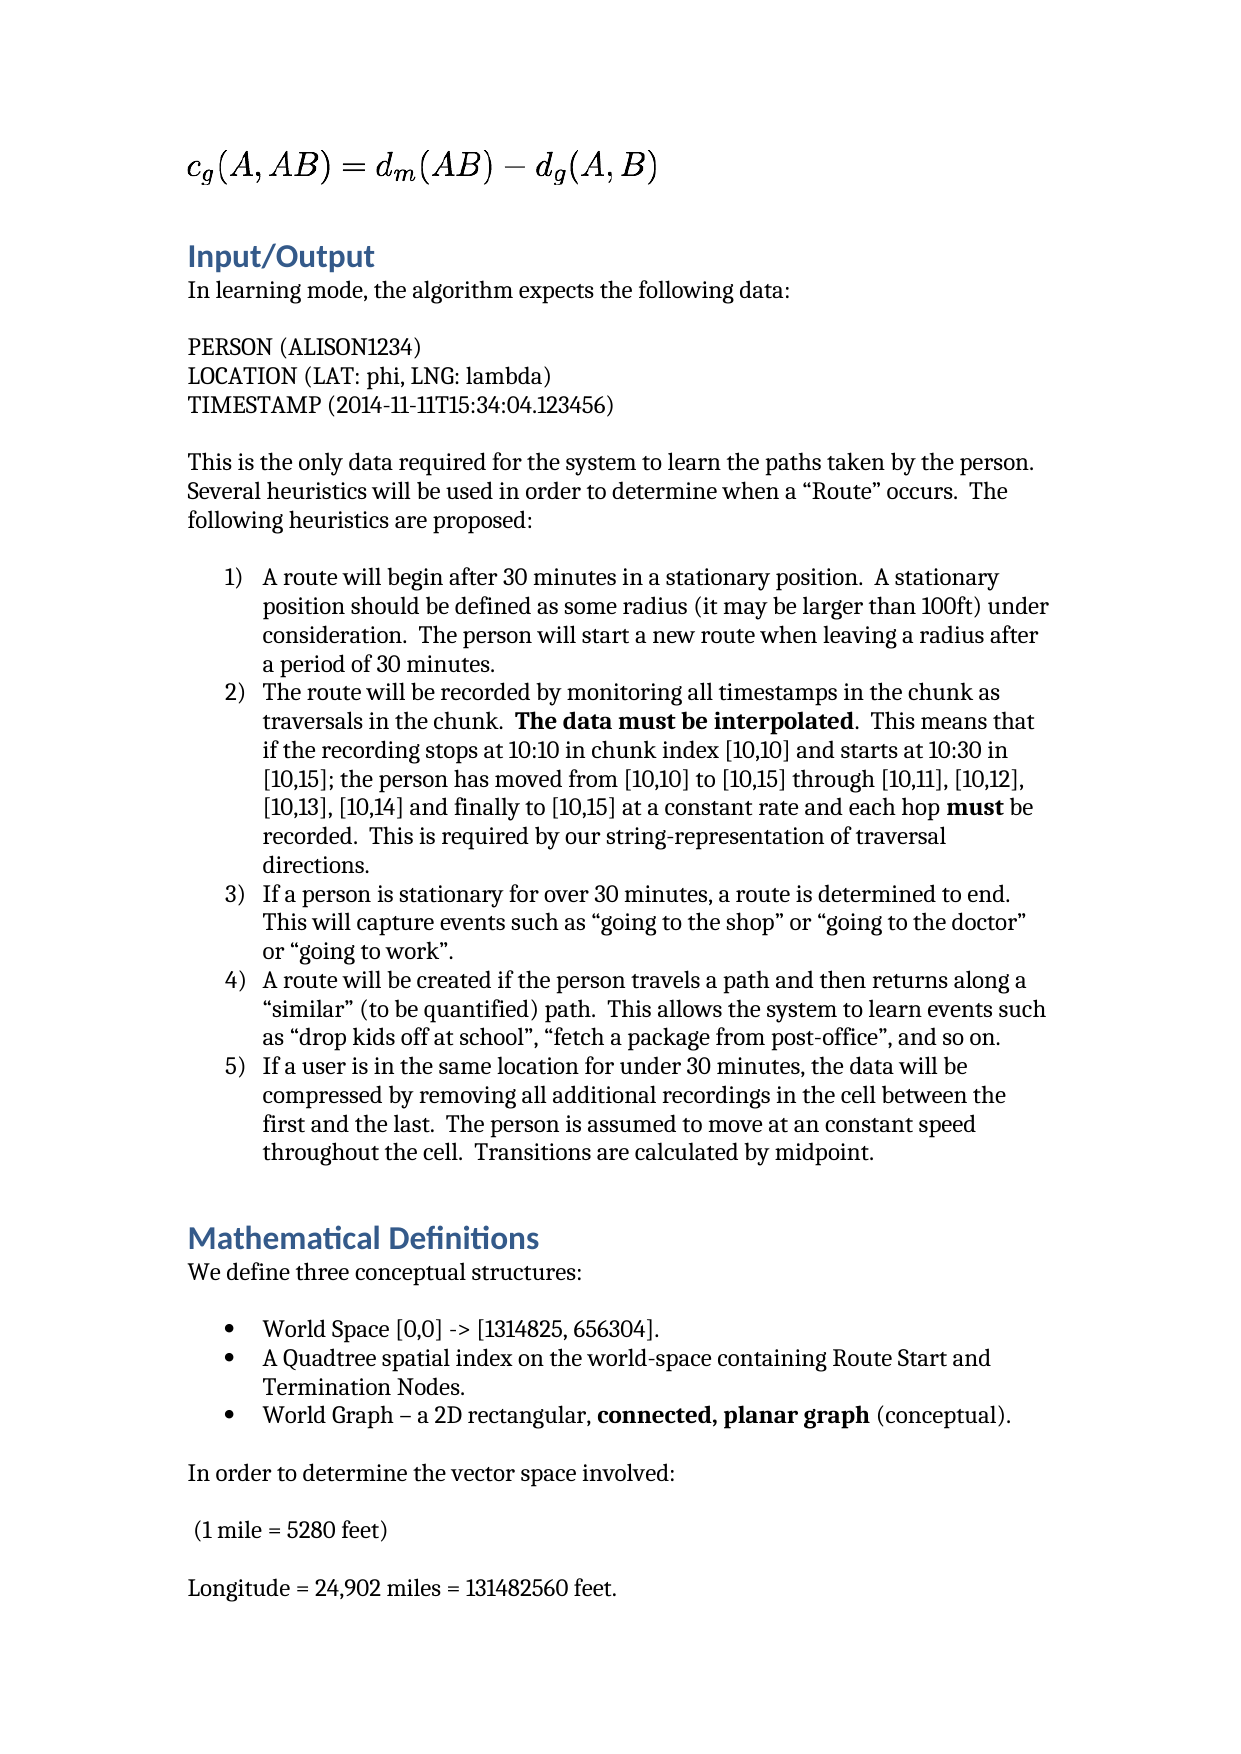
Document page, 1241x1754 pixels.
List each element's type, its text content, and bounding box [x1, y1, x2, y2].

list The route will be recorded by monitoring all timestamps in the chunk as traversals in the chunk. The data must be interpolated. This means that if the recording stops at 10:10 in chunk index [10,10] and starts at 10:30 in [10,15]; the person has moved from [10,10] to [10,15] through [10,11], [10,12], [10,13], [10,14] and finally to [10,15] at a constant rate and each hop must be recorded. This is required by our string-representation of traversal directions. [225, 678, 1053, 879]
text (1 mile = 5280 feet) [187, 1516, 1053, 1545]
list If a person is stationary for over 30 minutes, a route is determined to end. This will capture events such as “going to the shop” or “going to the doctor” or “going to work”. [225, 879, 1053, 966]
text Longitude = 24,902 miles = 131482560 feet. [187, 1574, 1053, 1603]
picture [187, 150, 656, 185]
list World Graph – a 2D rectangular, connected, planar graph (conceptual). [225, 1401, 1053, 1430]
list A Quadtree spatial index on the world-space containing Route Start and Termination Nodes. [225, 1344, 1053, 1401]
text We define three conceptual structures: [187, 1258, 1053, 1286]
text This is the only data required for the system to learn the paths taken by the person. Several heuristics will be used in order to determine when a “Route” occurs. The following heuristics are proposed: [187, 448, 1053, 534]
text In order to determine the vector space involved: [187, 1459, 1053, 1488]
list World Space [0,0] -> [1314825, 656304]. [225, 1315, 1053, 1344]
list A route will be created if the person travels a path and then returns along a “similar” (to be quantified) path. This allows the system to learn events such as “drop kids off at school”, “fetch a package from post-office”, and so on. [225, 966, 1053, 1052]
subtitle Input/Output [187, 235, 1053, 276]
text PERSON (ALISON1234) [187, 333, 1053, 362]
list A route will begin after 30 minutes in a stationary position. A stationary position should be defined as some radius (it may be larger than 100ft) under consideration. The person will start a new route when leaving a radius after a period of 30 minutes. [225, 563, 1053, 678]
list If a user is in the same location for under 30 minutes, the data will be compressed by removing all additional recordings in the cell between the first and the last. The person is assumed to move at an constant speed throughout the cell. Transitions are calculated by midpoint. [225, 1052, 1053, 1167]
text TIMESTAMP (2014-11-11T15:34:04.123456) [187, 391, 1053, 419]
text LOCATION (LAT: phi, LNG: lambda) [187, 362, 1053, 391]
subtitle Mathematical Definitions [187, 1217, 1053, 1258]
text In learning mode, the algorithm expects the following data: [187, 276, 1053, 304]
